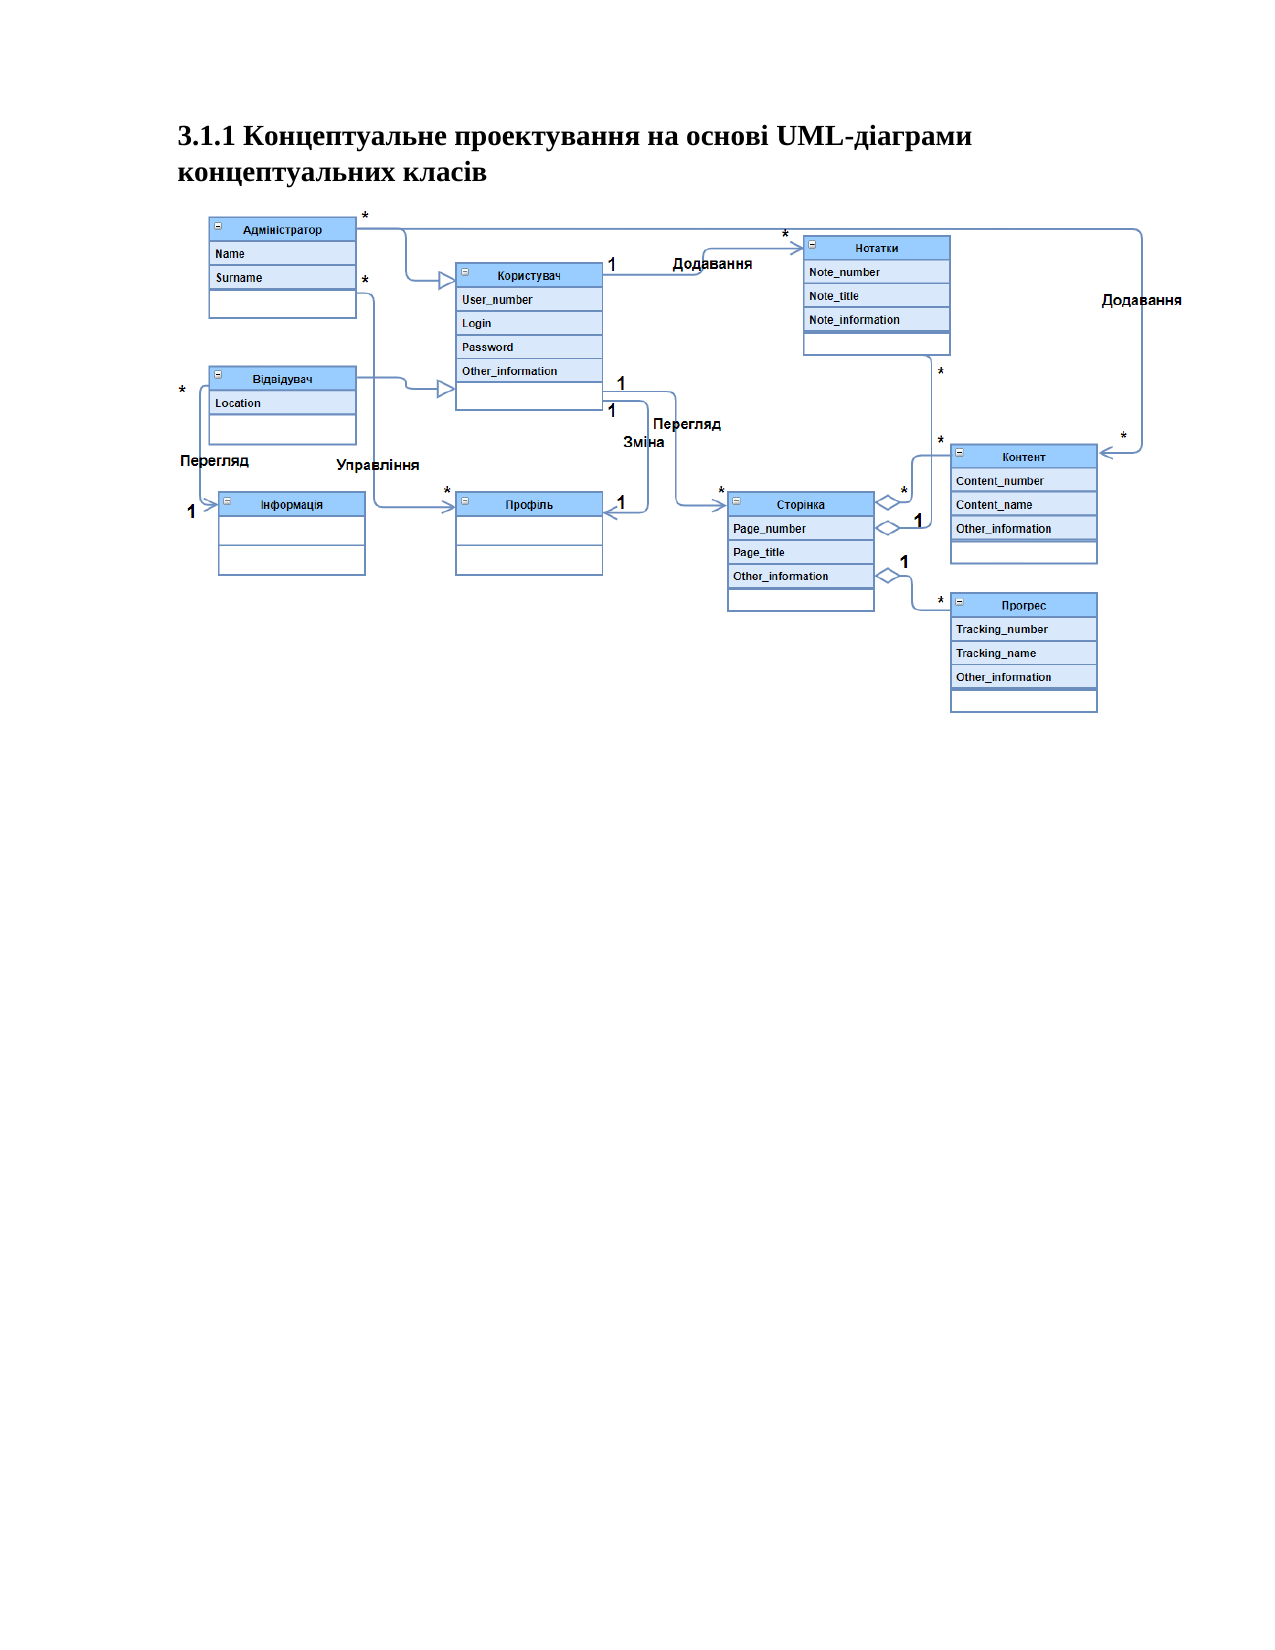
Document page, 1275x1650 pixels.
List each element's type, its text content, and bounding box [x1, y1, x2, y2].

picture [177, 207, 1187, 730]
text 3.1.1 Концептуальне проектування на основі UML-діаграми концептуальних класів [177, 118, 1186, 188]
